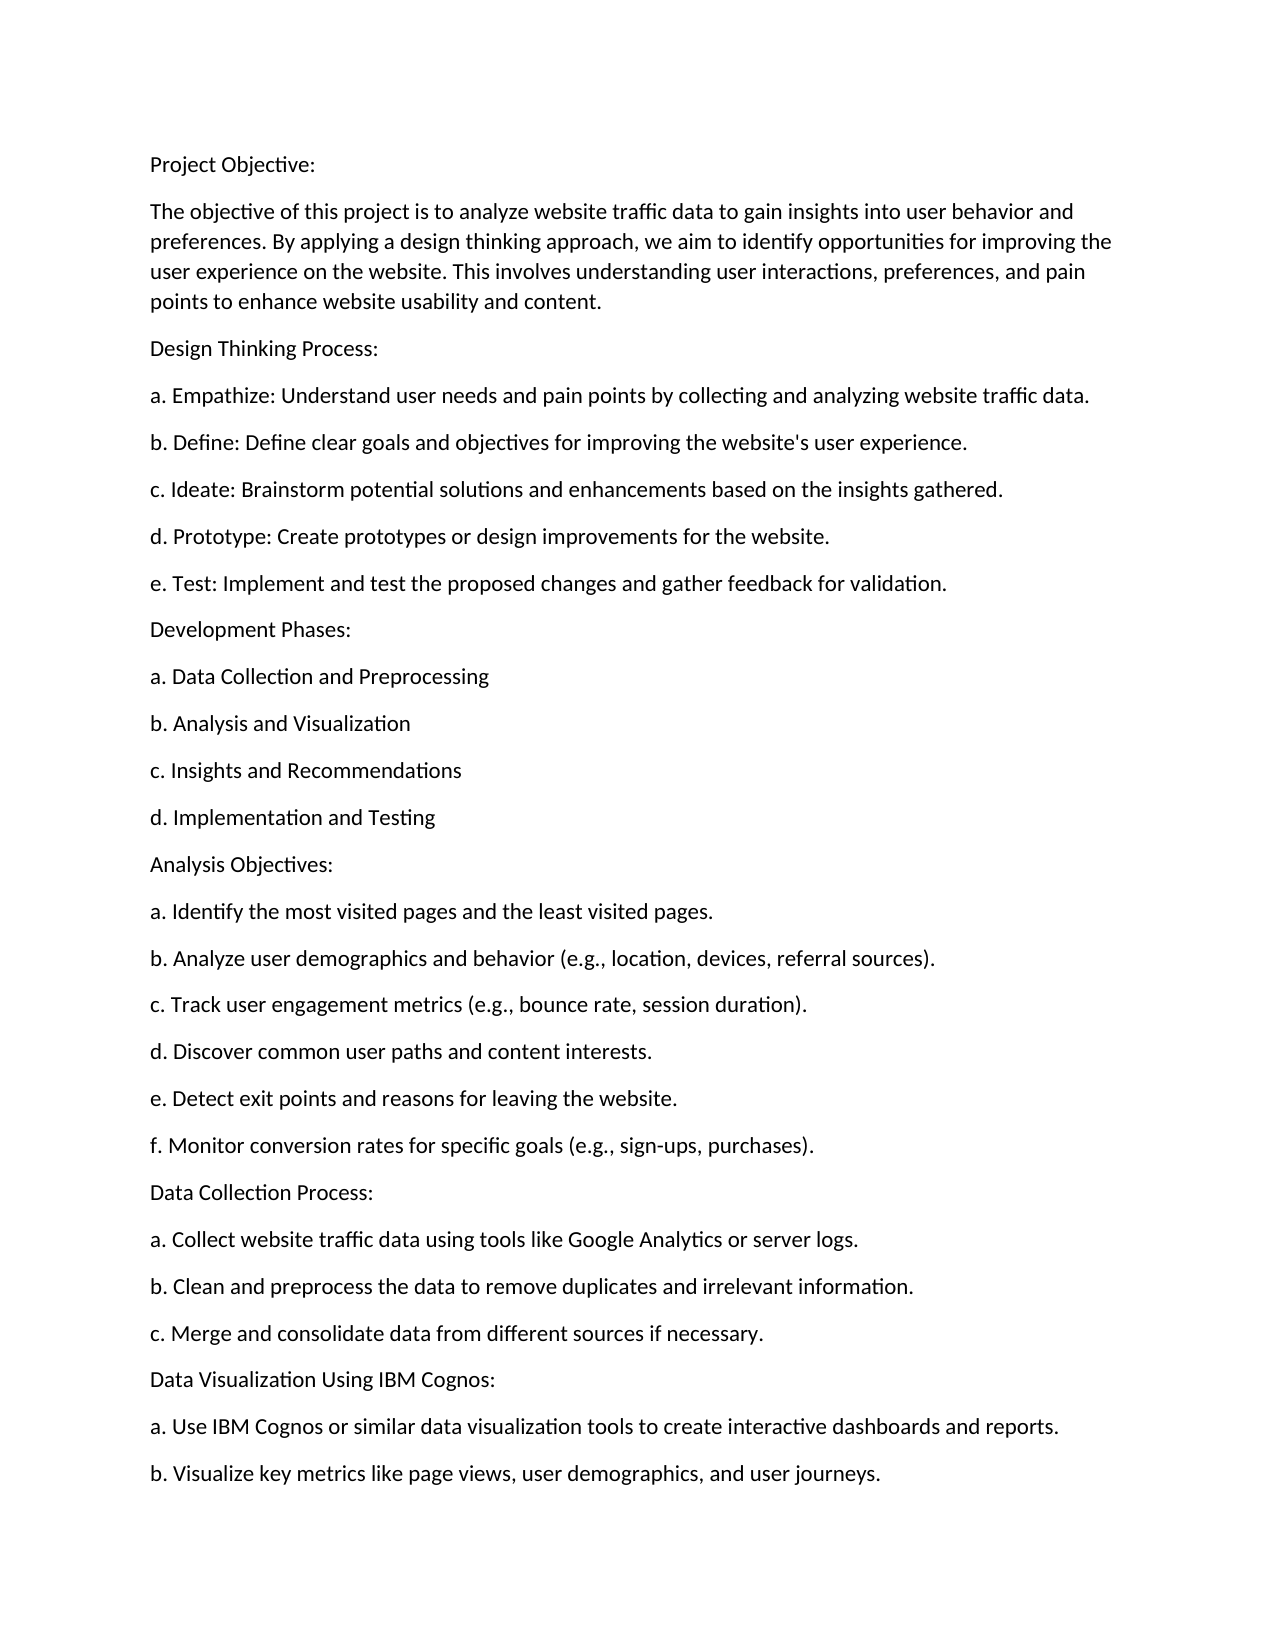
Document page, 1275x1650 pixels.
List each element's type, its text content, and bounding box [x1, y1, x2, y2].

text Data Visualization Using IBM Cognos: [150, 1366, 1125, 1394]
text c. Insights and Recommendations [150, 756, 1125, 784]
text a. Identify the most visited pages and the least visited pages. [150, 897, 1125, 925]
text c. Track user engagement metrics (e.g., bounce rate, session duration). [150, 991, 1125, 1019]
text b. Visualize key metrics like page views, user demographics, and user journeys. [150, 1459, 1125, 1487]
text a. Empathize: Understand user needs and pain points by collecting and analyzing website traffic data. [150, 381, 1125, 409]
text Design Thinking Process: [150, 334, 1125, 362]
text Development Phases: [150, 616, 1125, 644]
text d. Prototype: Create prototypes or design improvements for the website. [150, 522, 1125, 550]
text Analysis Objectives: [150, 850, 1125, 878]
text b. Analyze user demographics and behavior (e.g., location, devices, referral sources). [150, 944, 1125, 972]
text c. Ideate: Brainstorm potential solutions and enhancements based on the insights gathered. [150, 475, 1125, 503]
text a. Use IBM Cognos or similar data visualization tools to create interactive dashboards and reports. [150, 1412, 1125, 1441]
text Project Objective: [150, 150, 1125, 178]
text b. Clean and preprocess the data to remove duplicates and irrelevant information. [150, 1272, 1125, 1300]
text b. Analysis and Visualization [150, 709, 1125, 737]
text f. Monitor conversion rates for specific goals (e.g., sign-ups, purchases). [150, 1131, 1125, 1159]
text e. Detect exit points and reasons for leaving the website. [150, 1084, 1125, 1112]
text d. Implementation and Testing [150, 803, 1125, 831]
text Data Collection Process: [150, 1178, 1125, 1206]
text b. Define: Define clear goals and objectives for improving the website's user experience. [150, 428, 1125, 456]
text d. Discover common user paths and content interests. [150, 1037, 1125, 1066]
text The objective of this project is to analyze website traffic data to gain insights into user behavior and preferences. By applying a design thinking approach, we aim to identify opportunities for improving the user experience on the website. This involves understanding user interactions, preferences, and pain points to enhance website usability and content. [150, 197, 1125, 316]
text c. Merge and consolidate data from different sources if necessary. [150, 1319, 1125, 1347]
text a. Data Collection and Preprocessing [150, 662, 1125, 691]
text a. Collect website traffic data using tools like Google Analytics or server logs. [150, 1225, 1125, 1253]
text e. Test: Implement and test the proposed changes and gather feedback for validation. [150, 569, 1125, 597]
